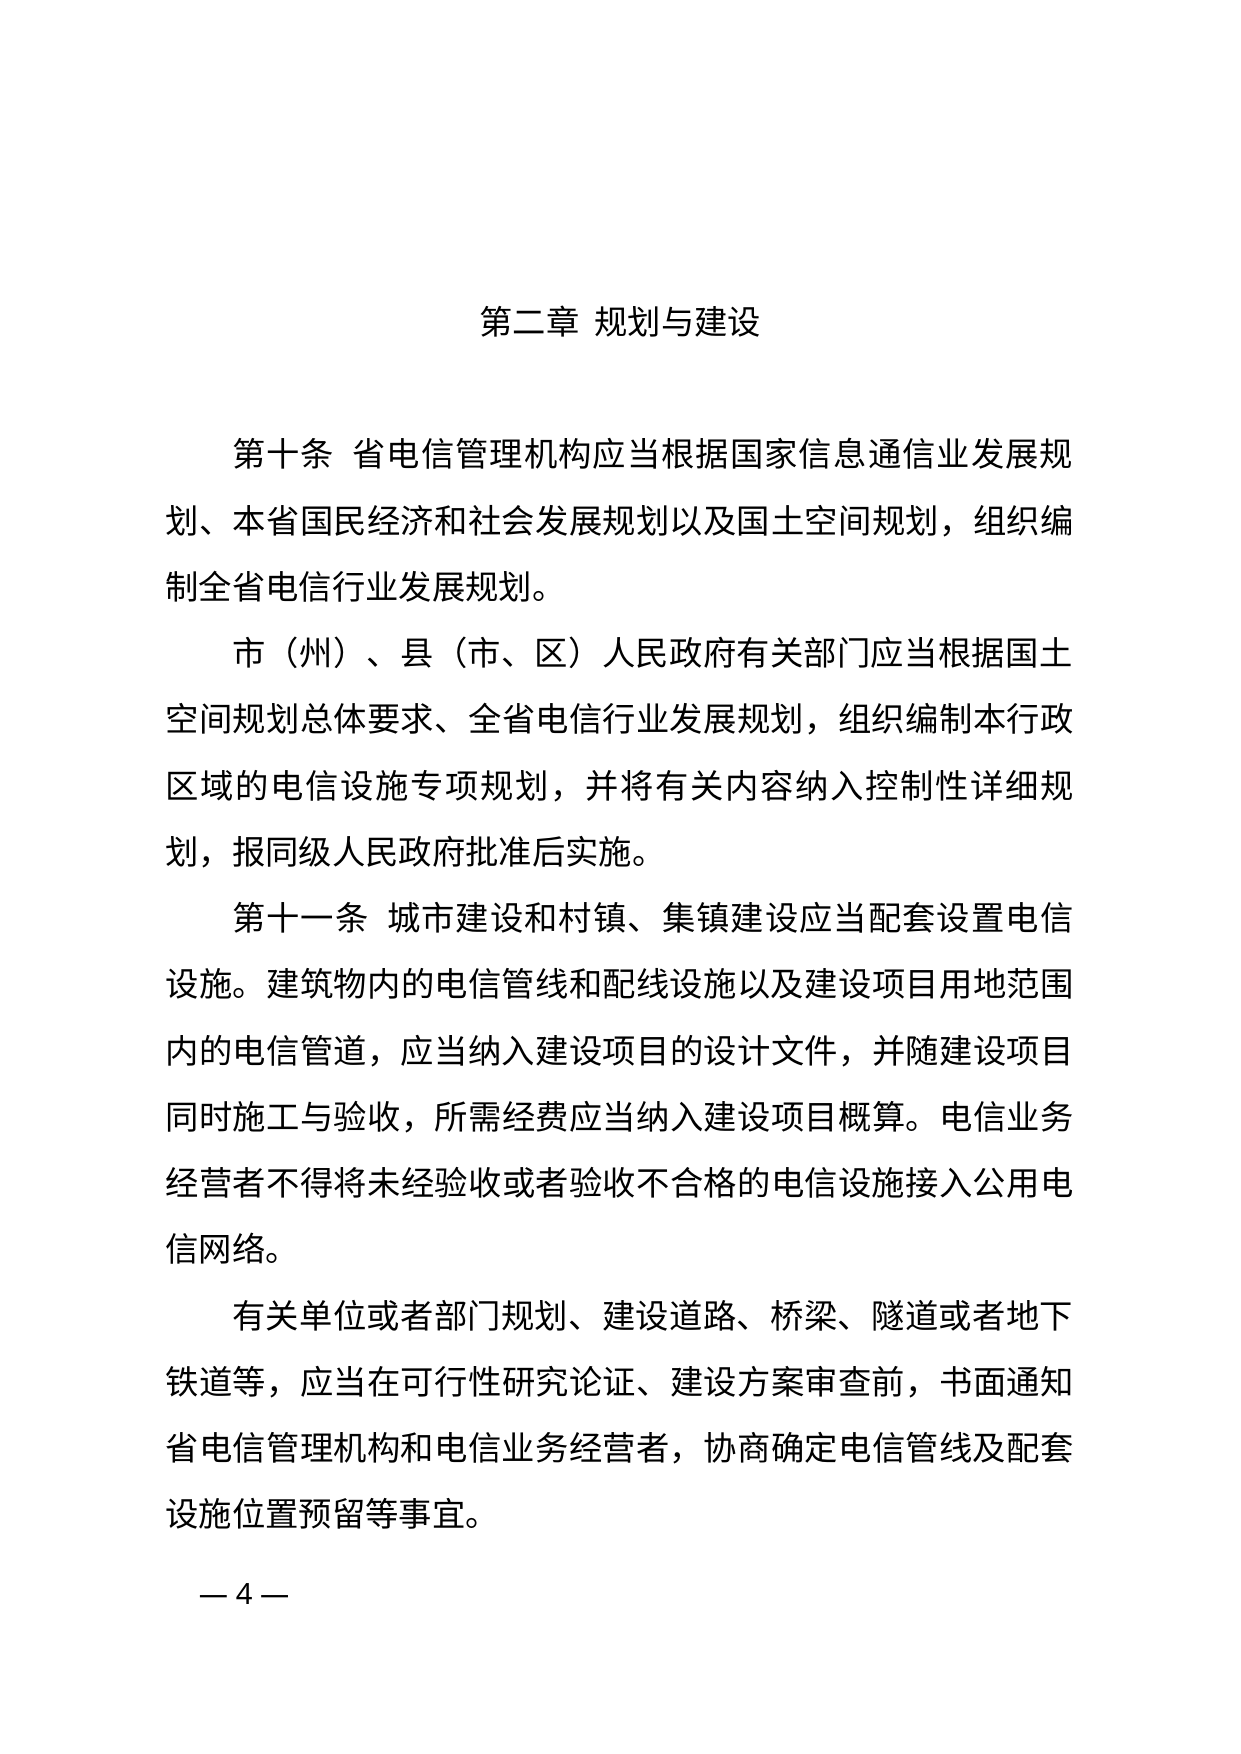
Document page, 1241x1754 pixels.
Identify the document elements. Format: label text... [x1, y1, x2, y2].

text 有关单位或者部门规划、建设道路、桥梁、隧道或者地下铁道等，应当在可行性研究论证、建设方案审查前，书面通知省电信管理机构和电信业务经营者，协商确定电信管线及配套设施位置预留等事宜。 [165, 1280, 1075, 1545]
text 第二章 规划与建设 [165, 287, 1075, 353]
text 第十一条 城市建设和村镇、集镇建设应当配套设置电信设施。建筑物内的电信管线和配线设施以及建设项目用地范围内的电信管道，应当纳入建设项目的设计文件，并随建设项目同时施工与验收，所需经费应当纳入建设项目概算。电信业务经营者不得将未经验收或者验收不合格的电信设施接入公用电信网络。 [165, 883, 1075, 1280]
text 市（州）、县（市、区）人民政府有关部门应当根据国土空间规划总体要求、全省电信行业发展规划，组织编制本行政区域的电信设施专项规划，并将有关内容纳入控制性详细规划，报同级人民政府批准后实施。 [165, 618, 1075, 883]
text 第十条 省电信管理机构应当根据国家信息通信业发展规划、本省国民经济和社会发展规划以及国土空间规划，组织编制全省电信行业发展规划。 [165, 419, 1075, 618]
